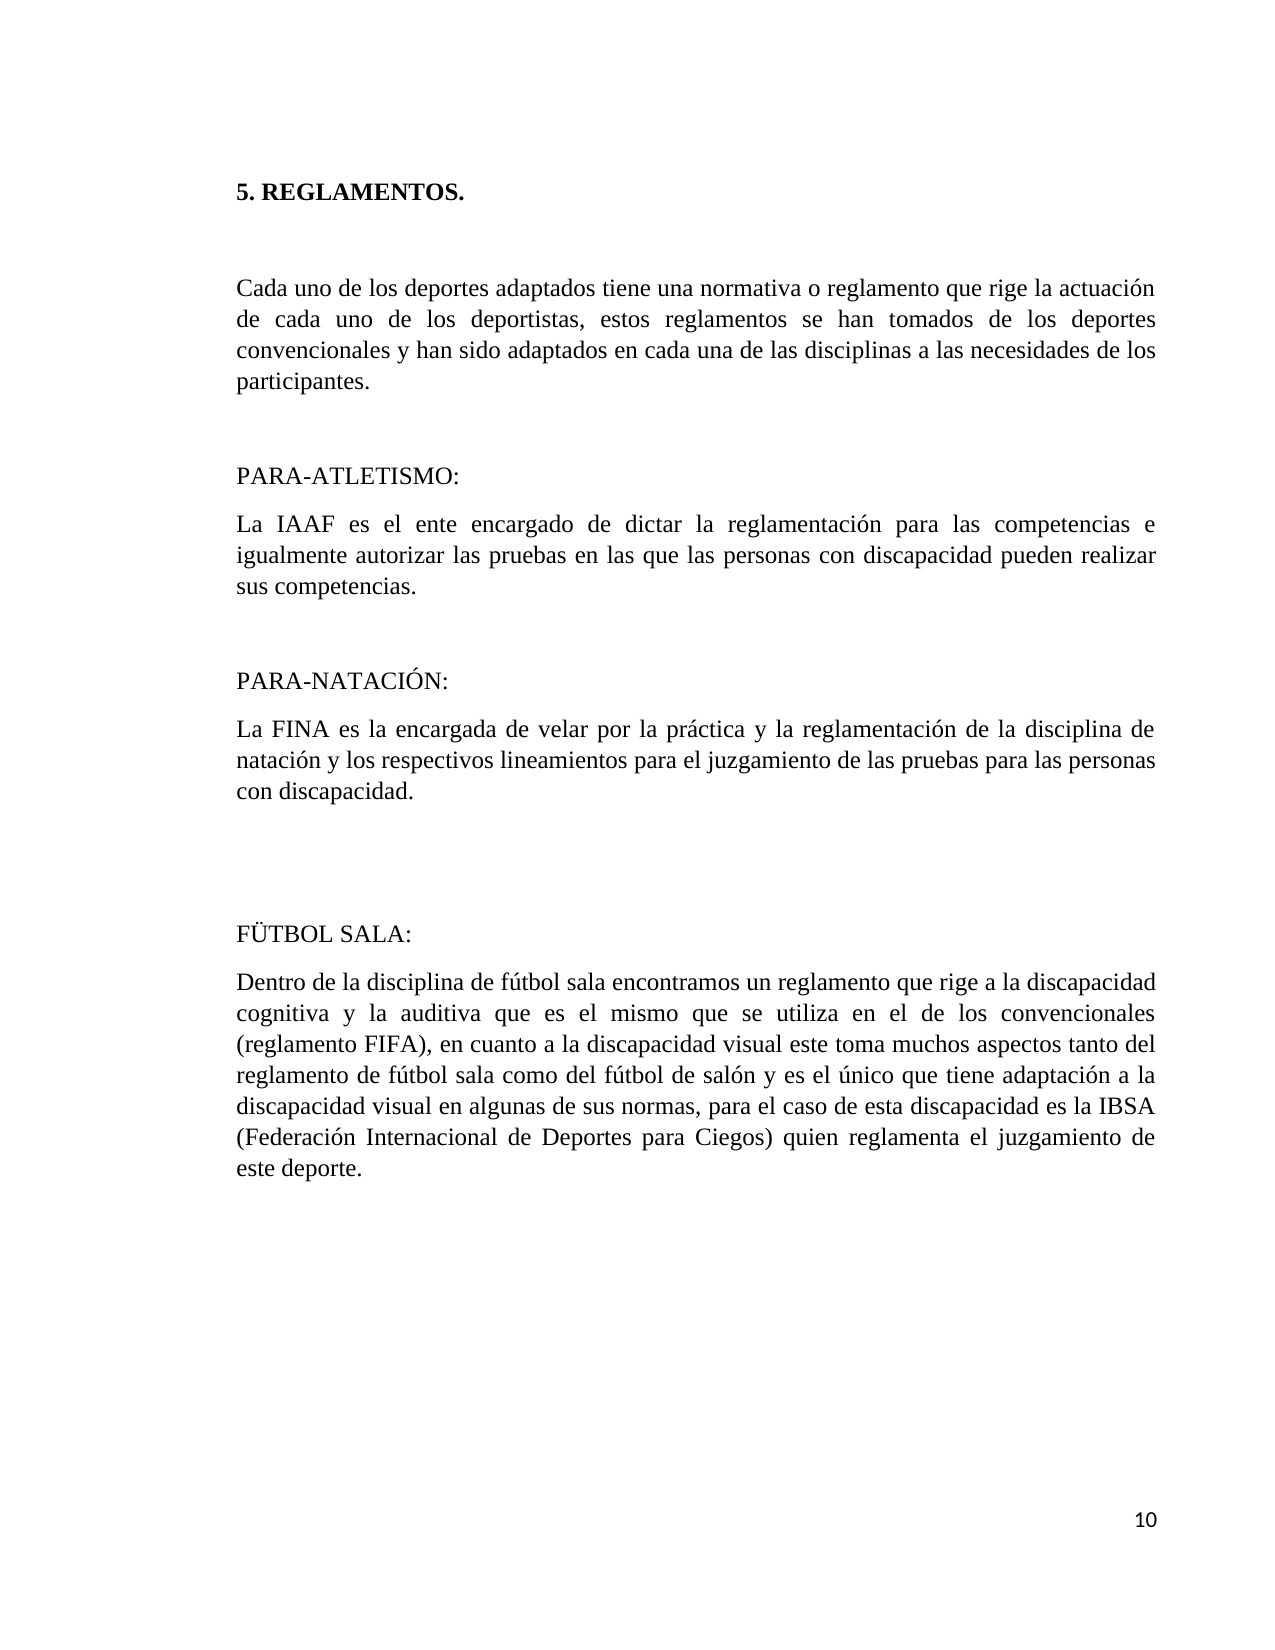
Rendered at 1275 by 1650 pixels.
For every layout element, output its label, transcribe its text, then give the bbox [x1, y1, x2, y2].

text PARA-NATACIÓN: [236, 666, 1157, 695]
text PARA-ATLETISMO: [236, 461, 1157, 490]
text 5. REGLAMENTOS. [236, 177, 1157, 206]
text Dentro de la disciplina de fútbol sala encontramos un reglamento que rige a la discapacidad cognitiva y la auditiva que es el mismo que se utiliza en el de los convencionales (reglamento FIFA), en cuanto a la discapacidad visual este toma muchos aspectos tanto del reglamento de fútbol sala como del fútbol de salón y es el único que tiene adaptación a la discapacidad visual en algunas de sus normas, para el caso de esta discapacidad es la IBSA (Federación Internacional de Deportes para Ciegos) quien reglamenta el juzgamiento de este deporte. [236, 967, 1157, 1182]
text Cada uno de los deportes adaptados tiene una normativa o reglamento que rige la actuación de cada uno de los deportistas, estos reglamentos se han tomados de los deportes convencionales y han sido adaptados en cada una de las disciplinas a las necesidades de los participantes. [236, 273, 1157, 394]
text La IAAF es el ente encargado de dictar la reglamentación para las competencias e igualmente autorizar las pruebas en las que las personas con discapacidad pueden realizar sus competencias. [236, 509, 1157, 600]
text FÜTBOL SALA: [236, 919, 1157, 948]
text La FINA es la encargada de velar por la práctica y la reglamentación de la disciplina de natación y los respectivos lineamientos para el juzgamiento de las pruebas para las personas con discapacidad. [236, 714, 1157, 805]
